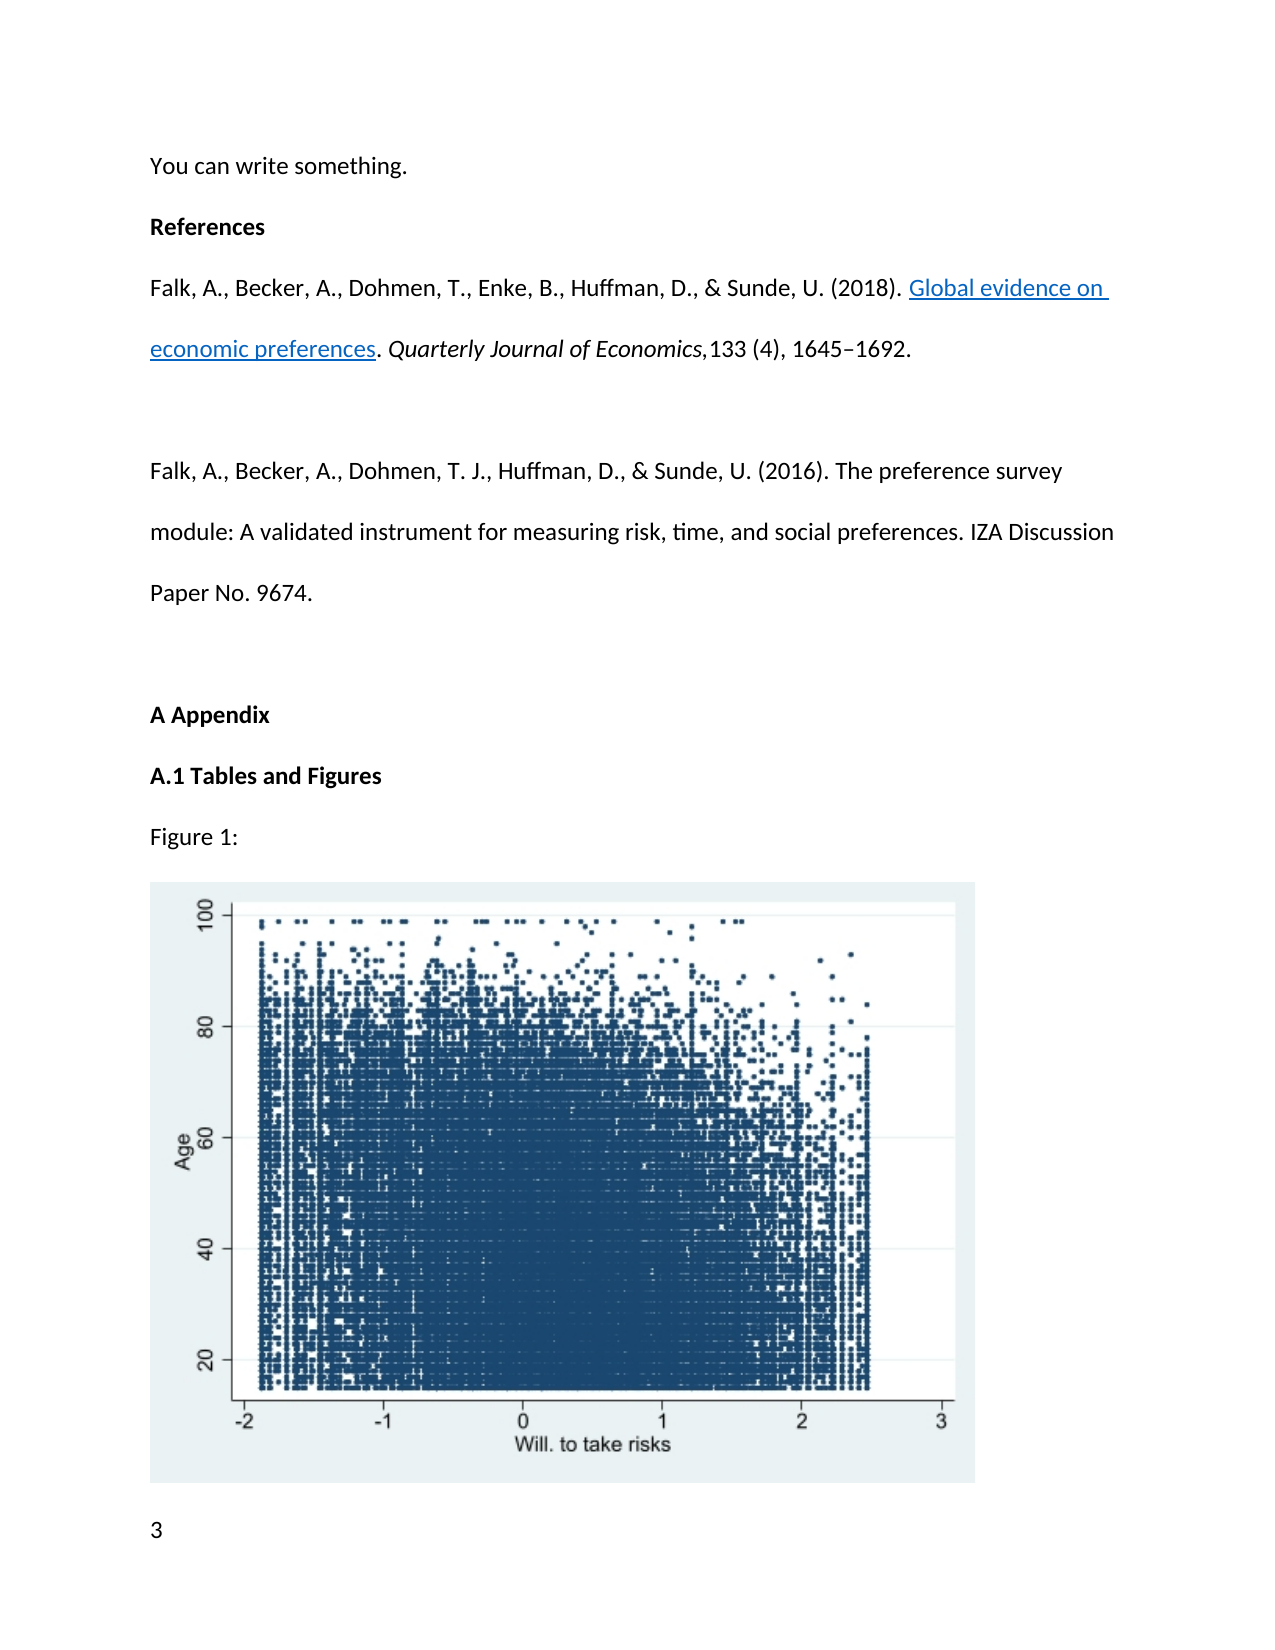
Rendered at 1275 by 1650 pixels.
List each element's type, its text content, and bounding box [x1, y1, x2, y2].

text Falk, A., Becker, A., Dohmen, T., Enke, B., Huffman, D., & Sunde, U. (2018). Global evidence on economic preferences. Quarterly Journal of Economics,133 (4), 1645–1692. Falk, A., Becker, A., Dohmen, T. J., Huffman, D., & Sunde, U. (2016). The preference survey module: A validated instrument for measuring risk, time, and social preferences. IZA Discussion Paper No. 9674. [150, 272, 1125, 608]
text References [150, 211, 1125, 242]
text You can write something. [150, 150, 1125, 181]
picture [150, 882, 976, 1483]
text A.1 Tables and Figures [150, 760, 1125, 791]
text A Appendix [150, 699, 1125, 730]
text Figure 1: [150, 821, 1125, 852]
